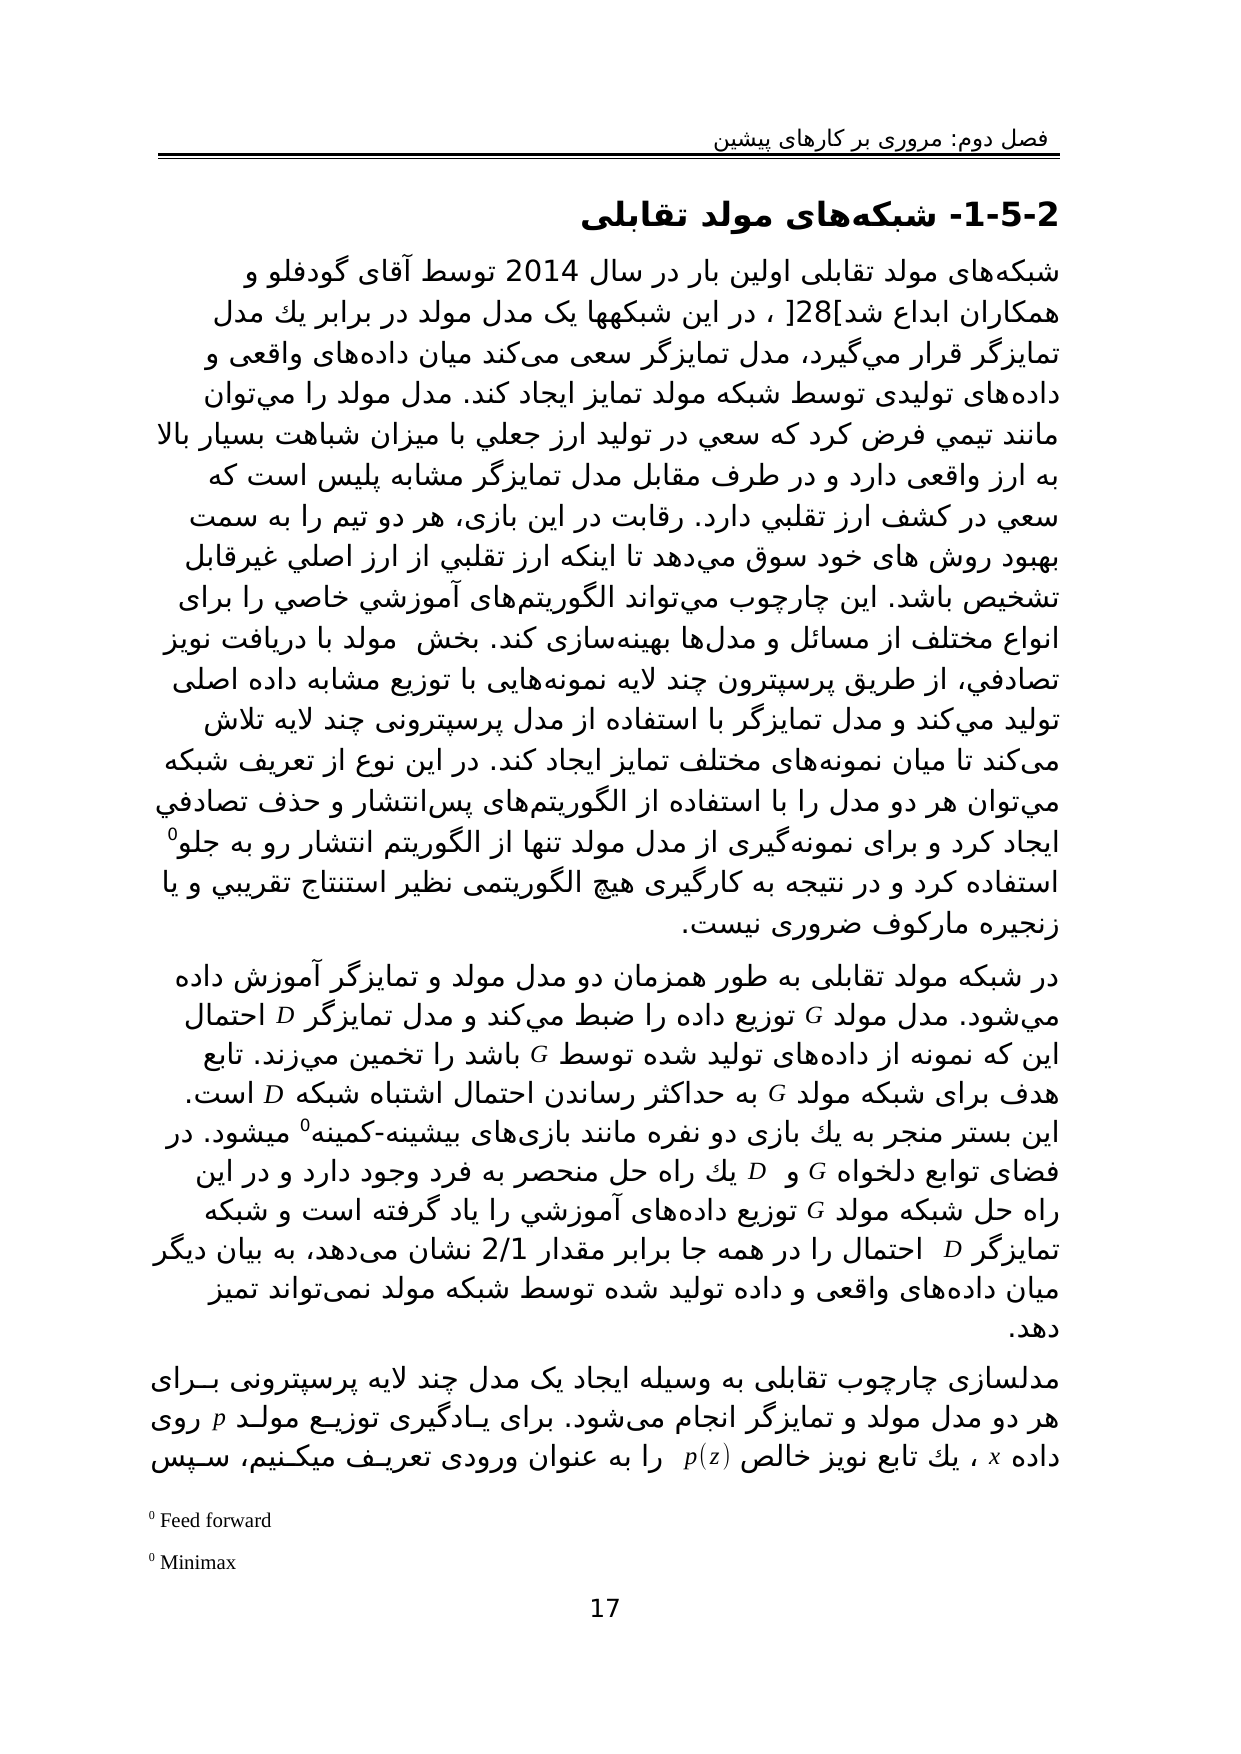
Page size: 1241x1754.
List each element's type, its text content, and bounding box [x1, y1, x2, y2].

subtitle 1-5-2- شبکه‌های مولد تقابلی [150, 196, 1060, 234]
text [150, 1362, 1060, 1473]
text شبكه‌های مولد تقابلی اولین بار در سال 2014 توسط آقای گودفلو و همکاران ابداع شد]28[ ، در این شبکهها یک مدل مولد در برابر یك مدل تمایزگر قرار مي‌گيرد، مدل تمایزگر سعی می‌کند میان داده‌های واقعی و داده‌های تولیدی توسط شبکه مولد تمایز ایجاد کند. مدل مولد را مي‌توان مانند تيمي فرض کرد که سعي در توليد ارز جعلي با میزان شباهت بسیار بالا به ارز واقعی دارد و در طرف مقابل مدل تمایزگر مشابه پليس است که سعي در کشف ارز تقلبي دارد. رقابت در این بازی، هر دو تيم را به سمت بهبود روش های خود سوق مي‌دهد تا اینکه ارز تقلبي از ارز اصلي غيرقابل تشخيص باشد. این چارچوب مي‌تواند الگوریتم‌های آموزشي خاصي را برای انواع مختلف از مسائل و مدل‌ها بهينه‌سازی کند. بخش مولد با دریافت نویز تصادفي، از طریق پرسپترون چند لایه نمونه‌هایی با توزیع مشابه داده اصلی توليد مي‌کند و مدل تمایزگر با استفاده از مدل پرسپترونی چند لایه تلاش می‌کند تا میان نمونه‌‌های مختلف تمایز ایجاد کند. در این نوع از تعریف شبكه مي‌توان هر دو مدل را با استفاده از الگوریتم‌های پس‌انتشار و حذف تصادفي ایجاد کرد و برای نمونه‌گيری از مدل مولد تنها از الگوریتم انتشار رو به جلو استفاده کرد و در نتيجه به كارگيری هيچ الگوریتمی نظیر استنتاج تقریبي و یا زنجيره مارکوف ضروری نيست. [150, 255, 1060, 940]
text در شبكه مولد تقابلی به طور همزمان دو مدل مولد و تمایزگر آموزش داده مي‌شود. مدل مولد توزیع داده را ضبط مي‌کند و مدل تمایزگر احتمال این که نمونه از داده‌های توليد شده توسط باشد را تخمين مي‌زند. تابع هدف برای شبكه مولد به حداکثر رساندن احتمال اشتباه شبكه D است. این بستر منجر به یك بازی دو نفره مانند بازی‌های بیشینه-کمینه ميشود. در فضای توابع دلخواه و یك راه حل منحصر به فرد وجود دارد و در این راه حل شبكه مولد توزیع داده‌های آموزشي را یاد گرفته است و شبكه تمایزگر احتمال را در همه جا برابر مقدار 2/1 نشان می‌دهد، به بیان دیگر میان داده‌های واقعی و داده تولید شده توسط شبکه مولد نمی‌تواند تمیز دهد. [150, 959, 1060, 1344]
